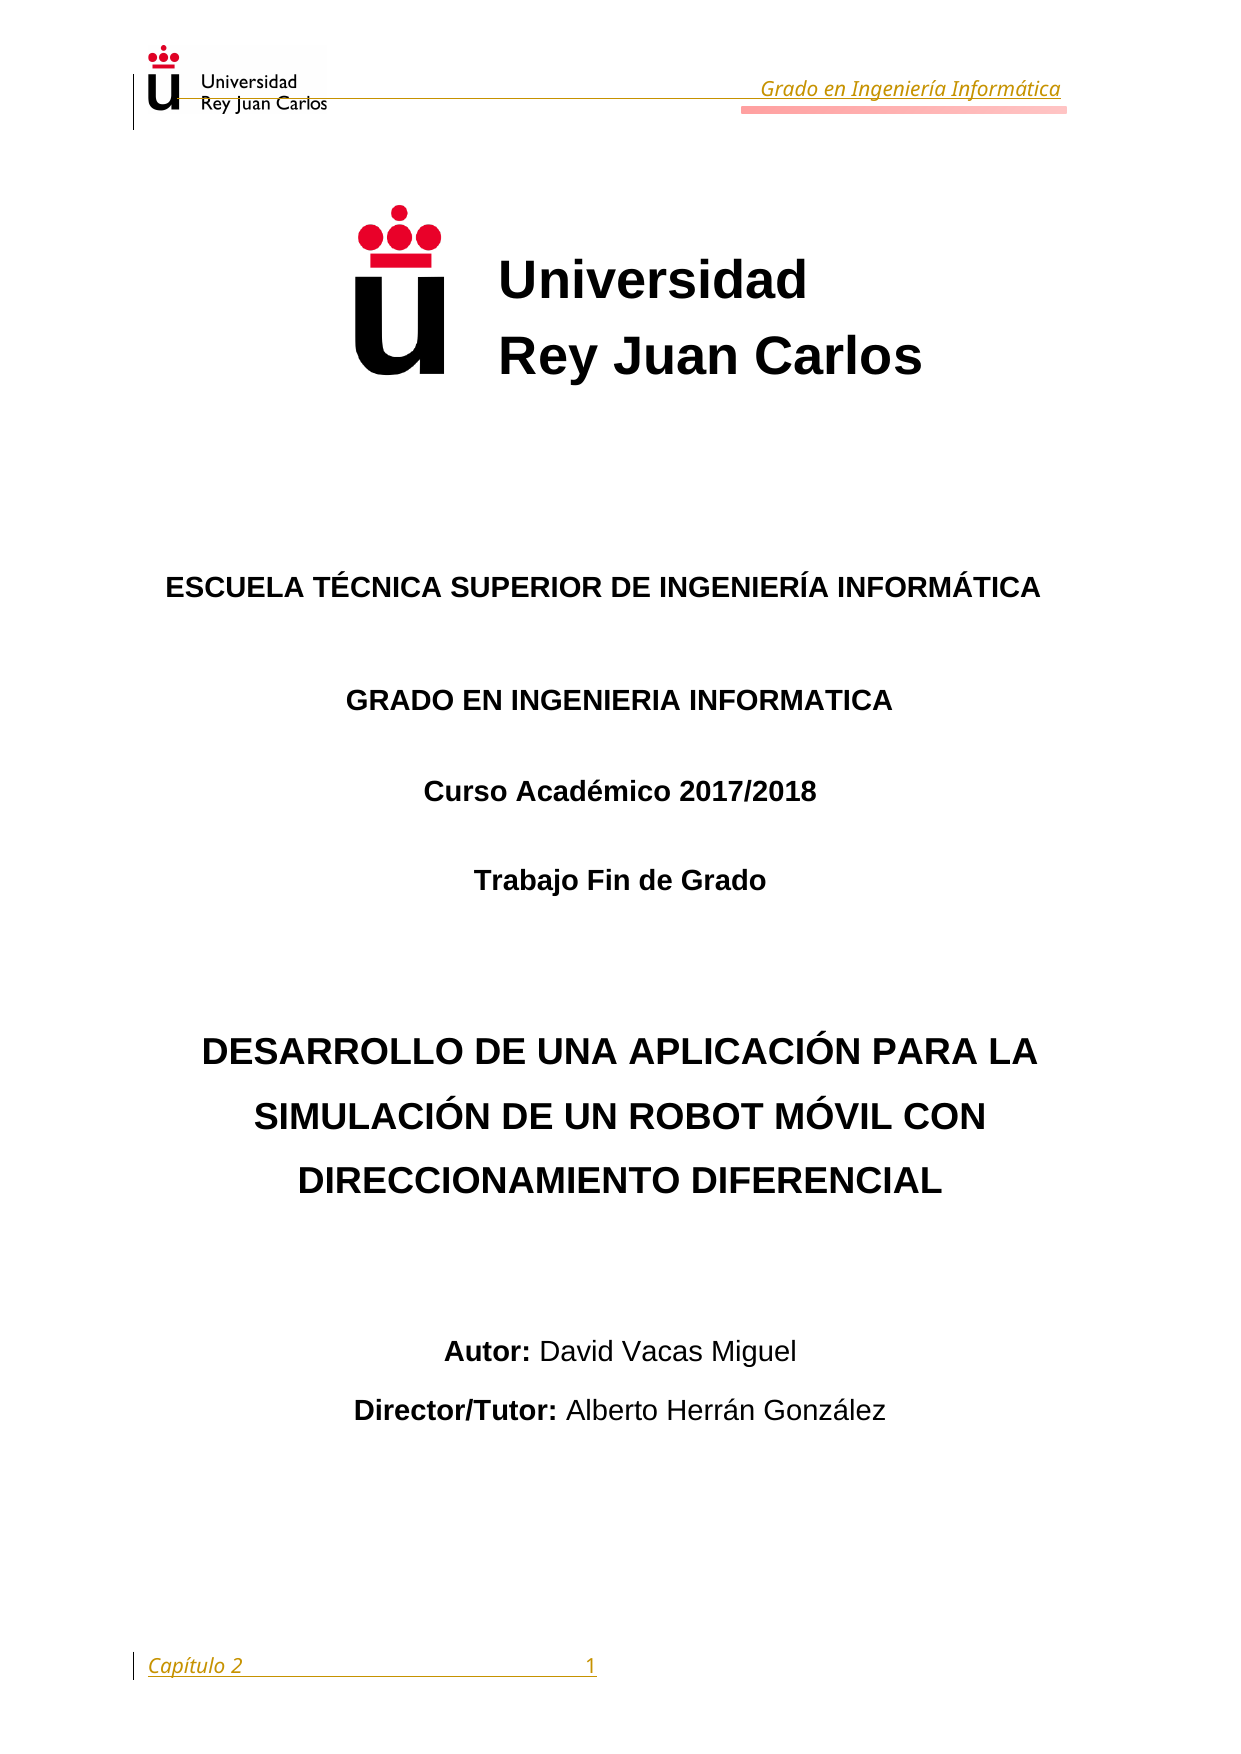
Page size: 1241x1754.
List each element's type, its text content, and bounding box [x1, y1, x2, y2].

subtitle Director/Tutor: Alberto Herrán González [148, 1393, 1092, 1427]
subtitle Autor: David Vacas Miguel [148, 1334, 1092, 1367]
table_header [148, 191, 487, 422]
text GRADO EN INGENIERIA INFORMATICA [146, 683, 1092, 717]
table_header Universidad Rey Juan Carlos [488, 191, 1204, 422]
text Trabajo Fin de Grado [148, 863, 1092, 897]
text Curso Académico 2017/2018 [148, 773, 1092, 807]
subtitle DESARROLLO DE UNA APLICACIÓN PARA LA SIMULACIÓN DE UN ROBOT MÓVIL CON DIRECCIONAMIENTO DIFERENCIAL [148, 1029, 1092, 1202]
picture [148, 45, 327, 114]
picture [301, 191, 477, 394]
text ESCUELA TÉCNICA SUPERIOR DE INGENIERÍA INFORMÁTICA [165, 569, 1092, 603]
